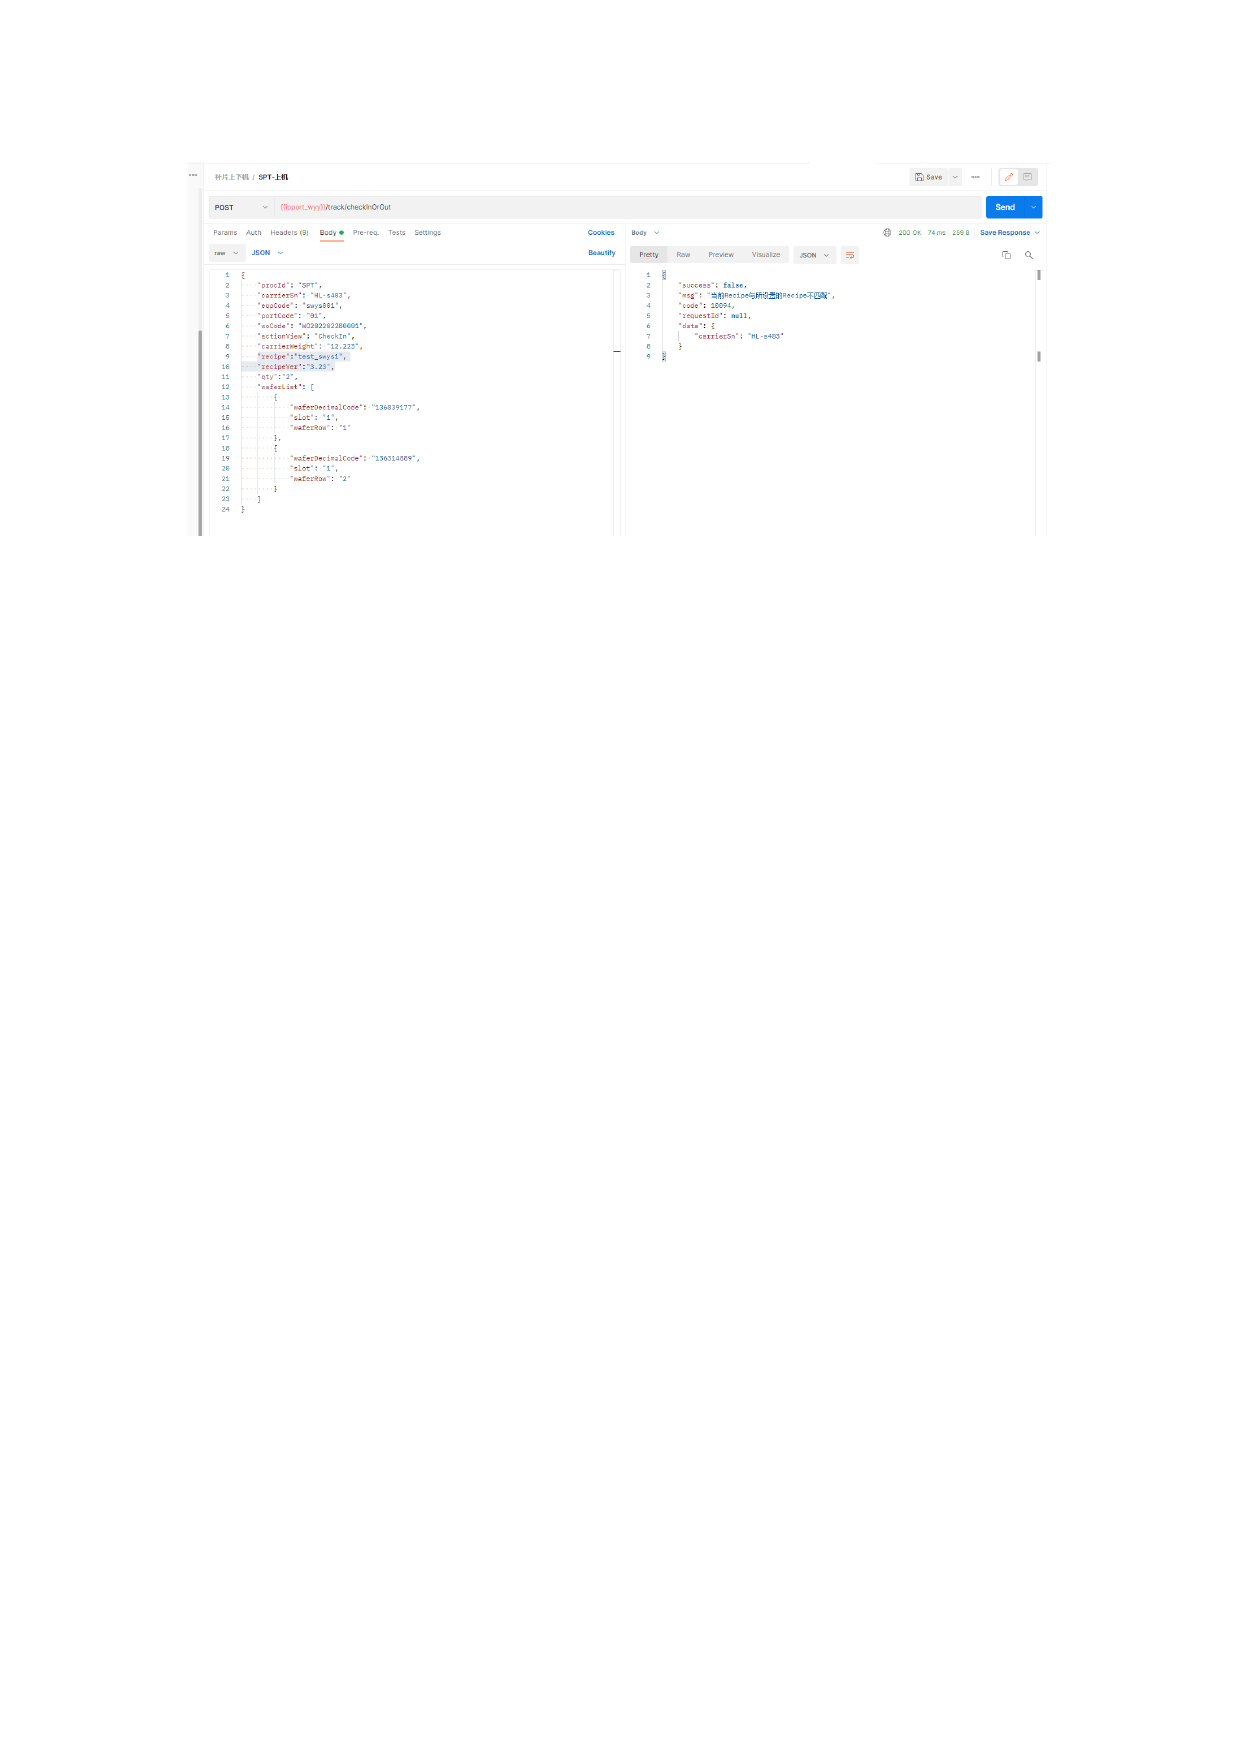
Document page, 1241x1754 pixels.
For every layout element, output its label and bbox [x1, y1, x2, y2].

picture [187, 162, 1052, 536]
